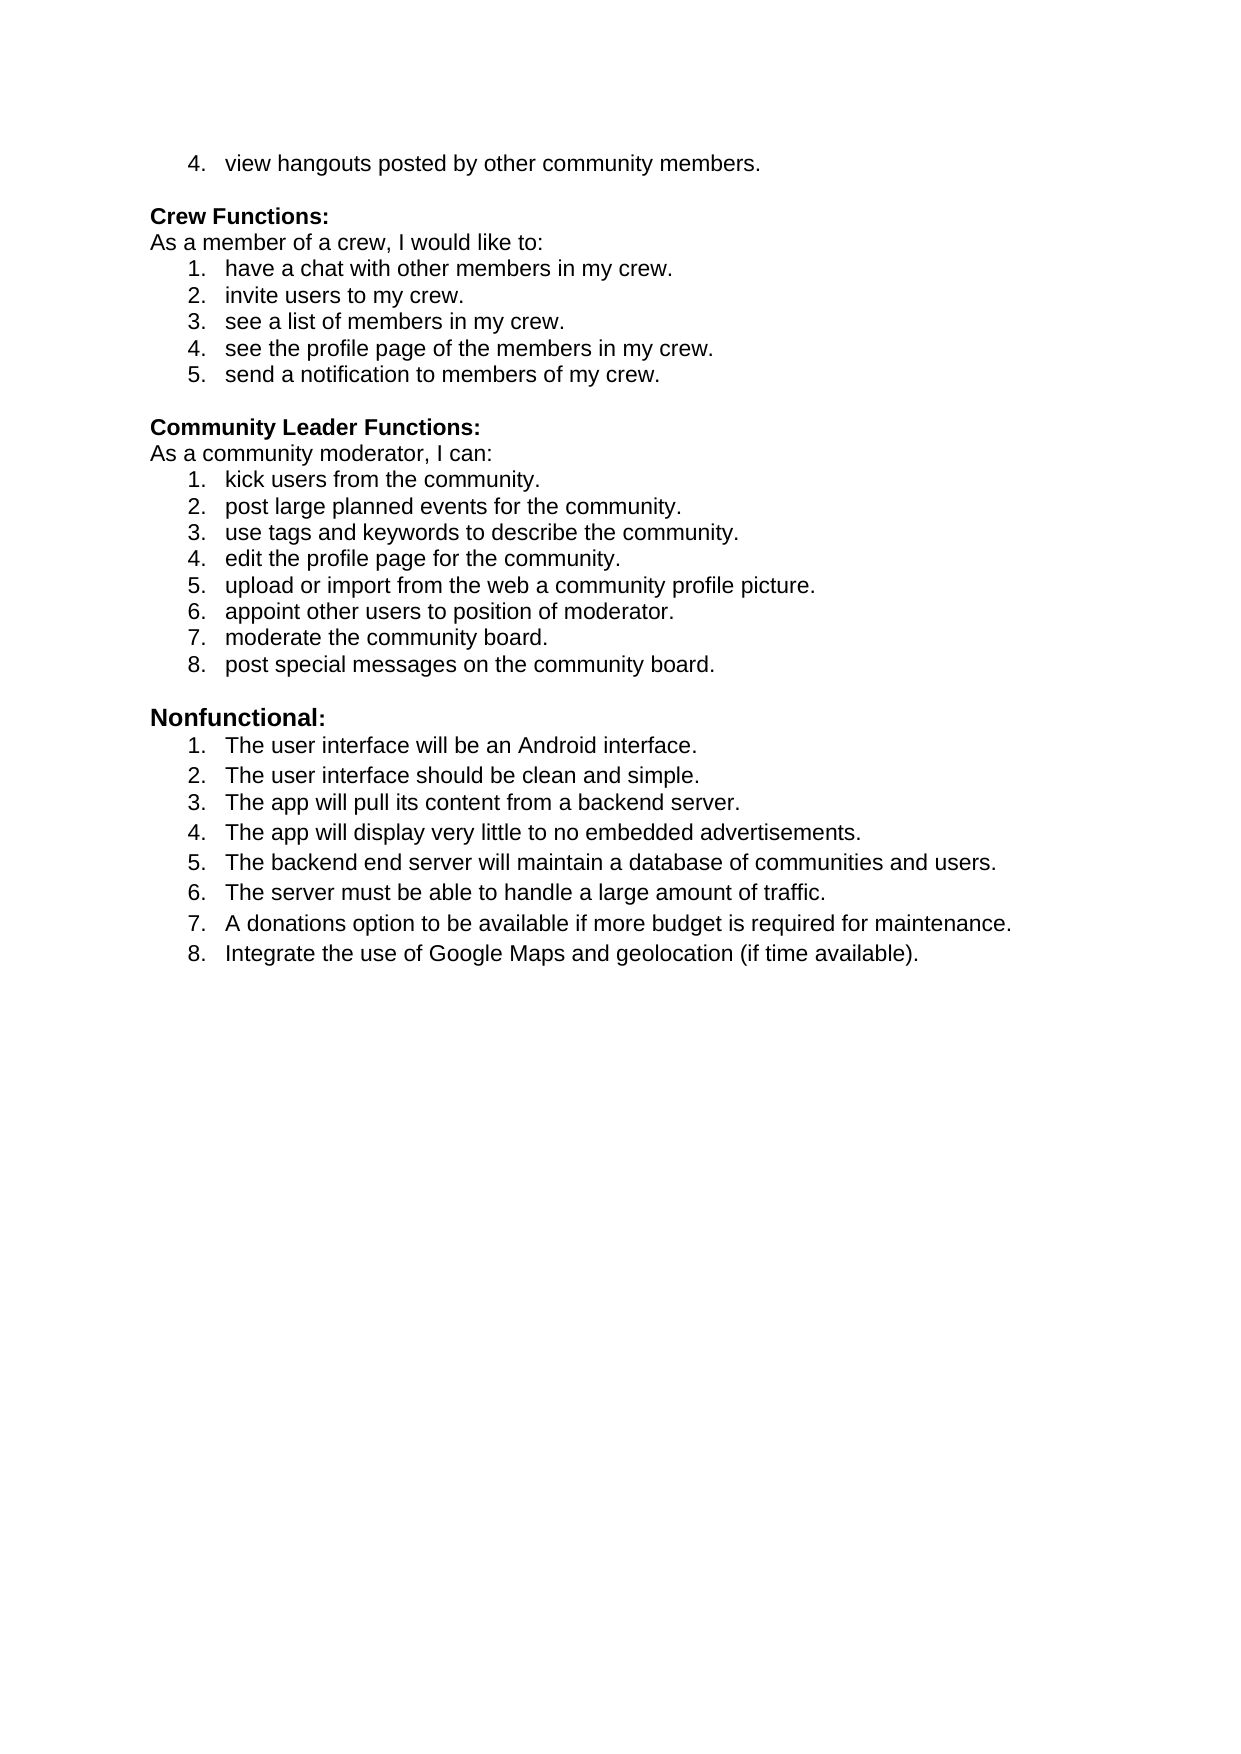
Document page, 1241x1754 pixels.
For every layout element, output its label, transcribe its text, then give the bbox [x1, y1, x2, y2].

list Integrate the use of Google Maps and geolocation (if time available). [187, 940, 1090, 966]
list kick users from the community. [187, 466, 1090, 493]
list have a chat with other members in my crew. [187, 255, 1090, 282]
list view hangouts posted by other community members. [187, 150, 1090, 176]
list use tags and keywords to describe the community. [187, 519, 1090, 545]
list post large planned events for the community. [187, 493, 1090, 519]
list A donations option to be available if more budget is required for maintenance. [187, 909, 1090, 936]
list see the profile page of the members in my crew. [187, 334, 1090, 361]
list moderate the community board. [187, 624, 1090, 651]
list see a list of members in my crew. [187, 308, 1090, 334]
list The user interface will be an Android interface. [187, 732, 1090, 758]
list send a notification to members of my crew. [187, 361, 1090, 387]
list The app will display very little to no embedded advertisements. [187, 819, 1090, 845]
list The backend end server will maintain a database of communities and users. [187, 849, 1090, 876]
list upload or import from the web a community profile picture. [187, 572, 1090, 598]
list The app will pull its content from a backend server. [187, 789, 1090, 815]
list appoint other users to position of moderator. [187, 598, 1090, 624]
list The server must be able to handle a large amount of traffic. [187, 879, 1090, 906]
text Crew Functions: [150, 203, 1090, 229]
list edit the profile page for the community. [187, 545, 1090, 572]
list post special messages on the community board. [187, 651, 1090, 677]
text As a community moderator, I can: [150, 440, 1090, 466]
text Nonfunctional: [150, 703, 1090, 732]
list invite users to my crew. [187, 282, 1090, 308]
text As a member of a crew, I would like to: [150, 229, 1090, 255]
list The user interface should be clean and simple. [187, 762, 1090, 789]
text Community Leader Functions: [150, 413, 1090, 440]
